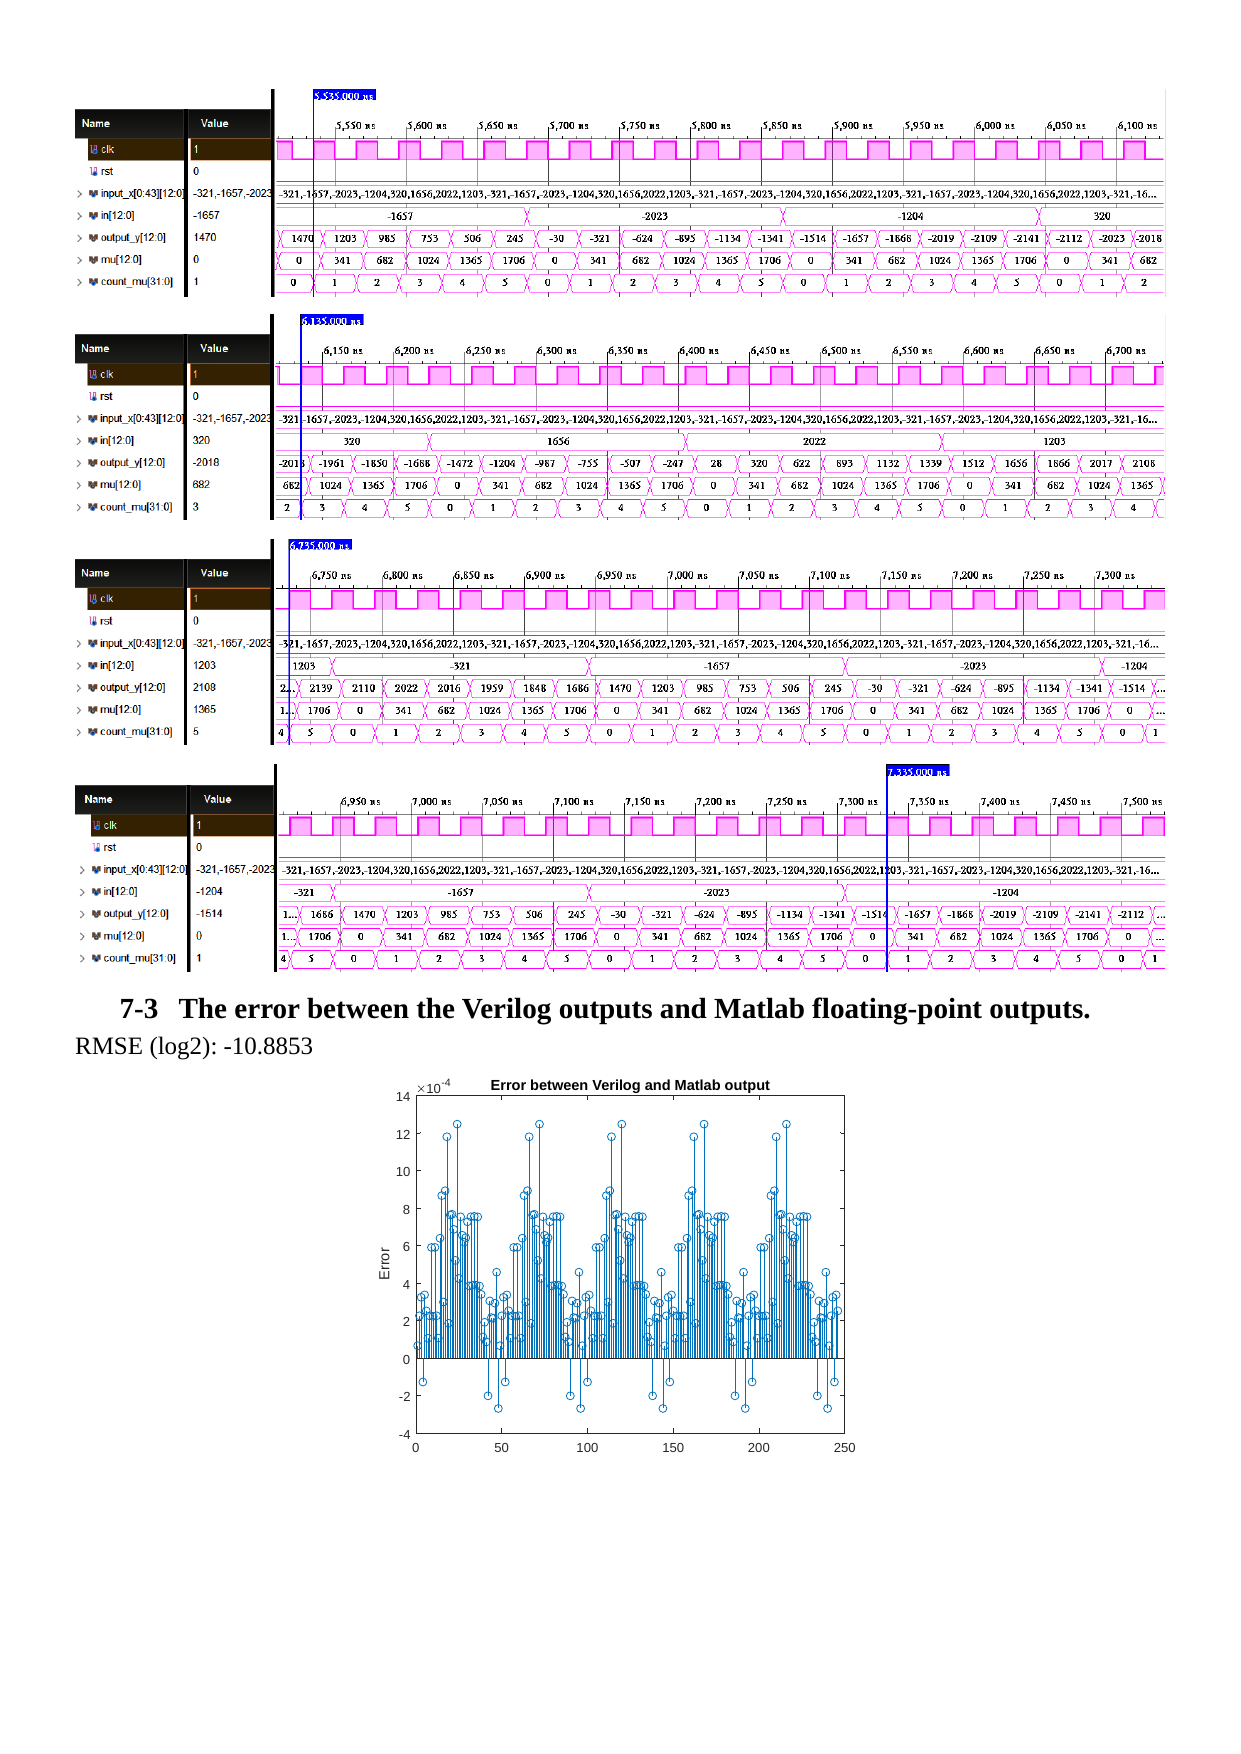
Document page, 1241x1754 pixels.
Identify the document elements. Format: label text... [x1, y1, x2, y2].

picture [75, 764, 1166, 972]
subtitle The error between the Verilog outputs and Matlab floating-point outputs. [119, 989, 1165, 1027]
text RMSE (log2): -10.8853 [75, 1027, 1165, 1064]
picture [75, 539, 1166, 745]
picture [75, 314, 1166, 520]
picture [75, 89, 1166, 297]
